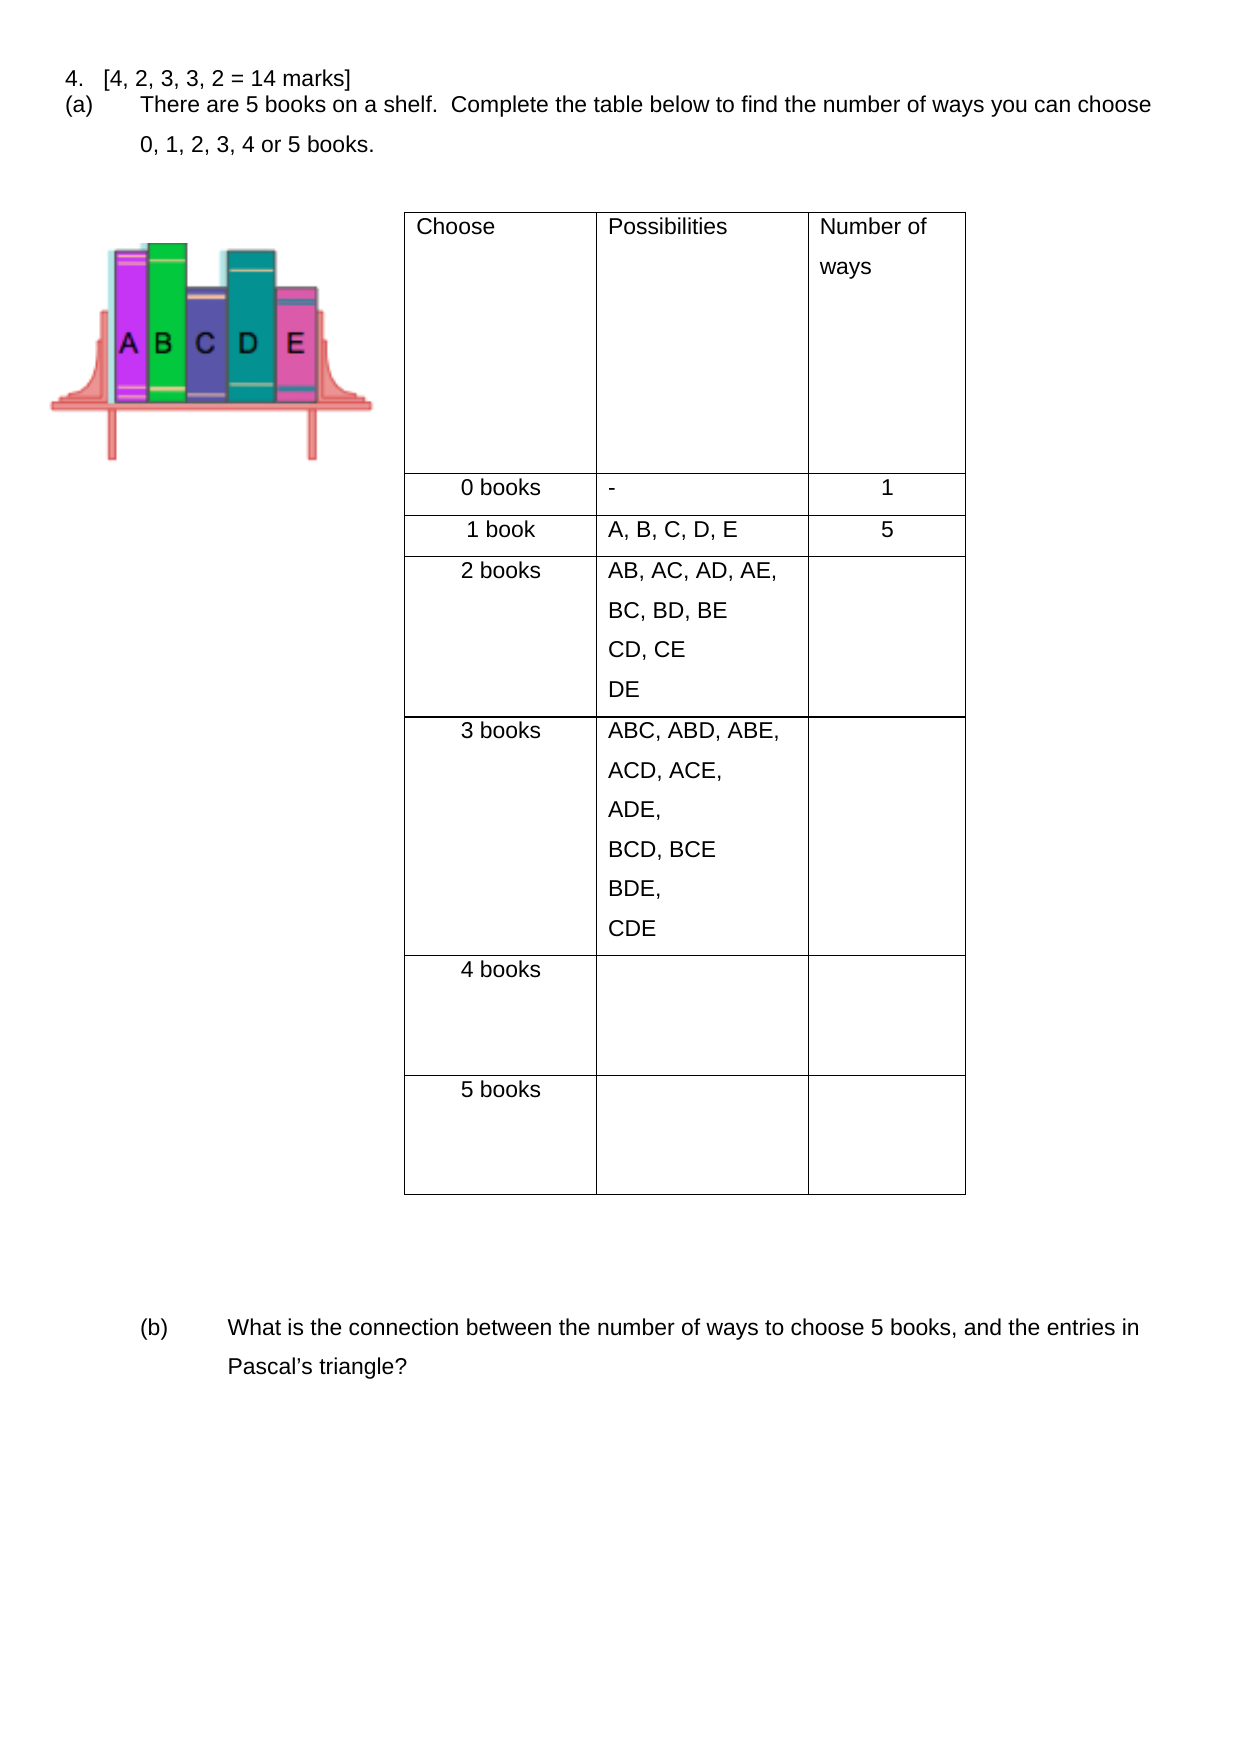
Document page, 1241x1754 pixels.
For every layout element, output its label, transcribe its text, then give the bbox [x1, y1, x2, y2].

table_cell 5 [809, 516, 965, 556]
table_cell 2 books [405, 557, 596, 716]
table_cell - [597, 474, 808, 514]
table_cell 5 books [405, 1076, 596, 1194]
table_cell [809, 1076, 965, 1194]
picture [46, 243, 382, 473]
table_header Number of ways [809, 213, 965, 473]
table_cell [597, 956, 808, 1075]
table_cell [809, 718, 965, 955]
table_cell ABC, ABD, ABE, ACD, ACE, ADE, BCD, BCE BDE, CDE [597, 718, 808, 955]
table_cell [597, 1076, 808, 1194]
table_cell 3 books [405, 718, 596, 955]
table_cell AB, AC, AD, AE, BC, BD, BE CD, CE DE [597, 557, 808, 716]
table_cell A, B, C, D, E [597, 516, 808, 556]
table_header Choose [405, 213, 596, 473]
text 4. [4, 2, 3, 3, 2 = 14 marks] [65, 65, 1175, 91]
table_cell [809, 956, 965, 1075]
table_cell 4 books [405, 956, 596, 1075]
text (b) What is the connection between the number of ways to choose 5 books, and the entries in Pascal’s triangle? [140, 1314, 1175, 1380]
table_cell 1 book [405, 516, 596, 556]
table_header Possibilities [597, 213, 808, 473]
table_cell [809, 557, 965, 716]
table_cell 0 books [405, 474, 596, 514]
text 0, 1, 2, 3, 4 or 5 books. [65, 131, 1175, 157]
table_cell 1 [809, 474, 965, 514]
text (a) There are 5 books on a shelf. Complete the table below to find the number of ways you can choose [65, 91, 1175, 118]
